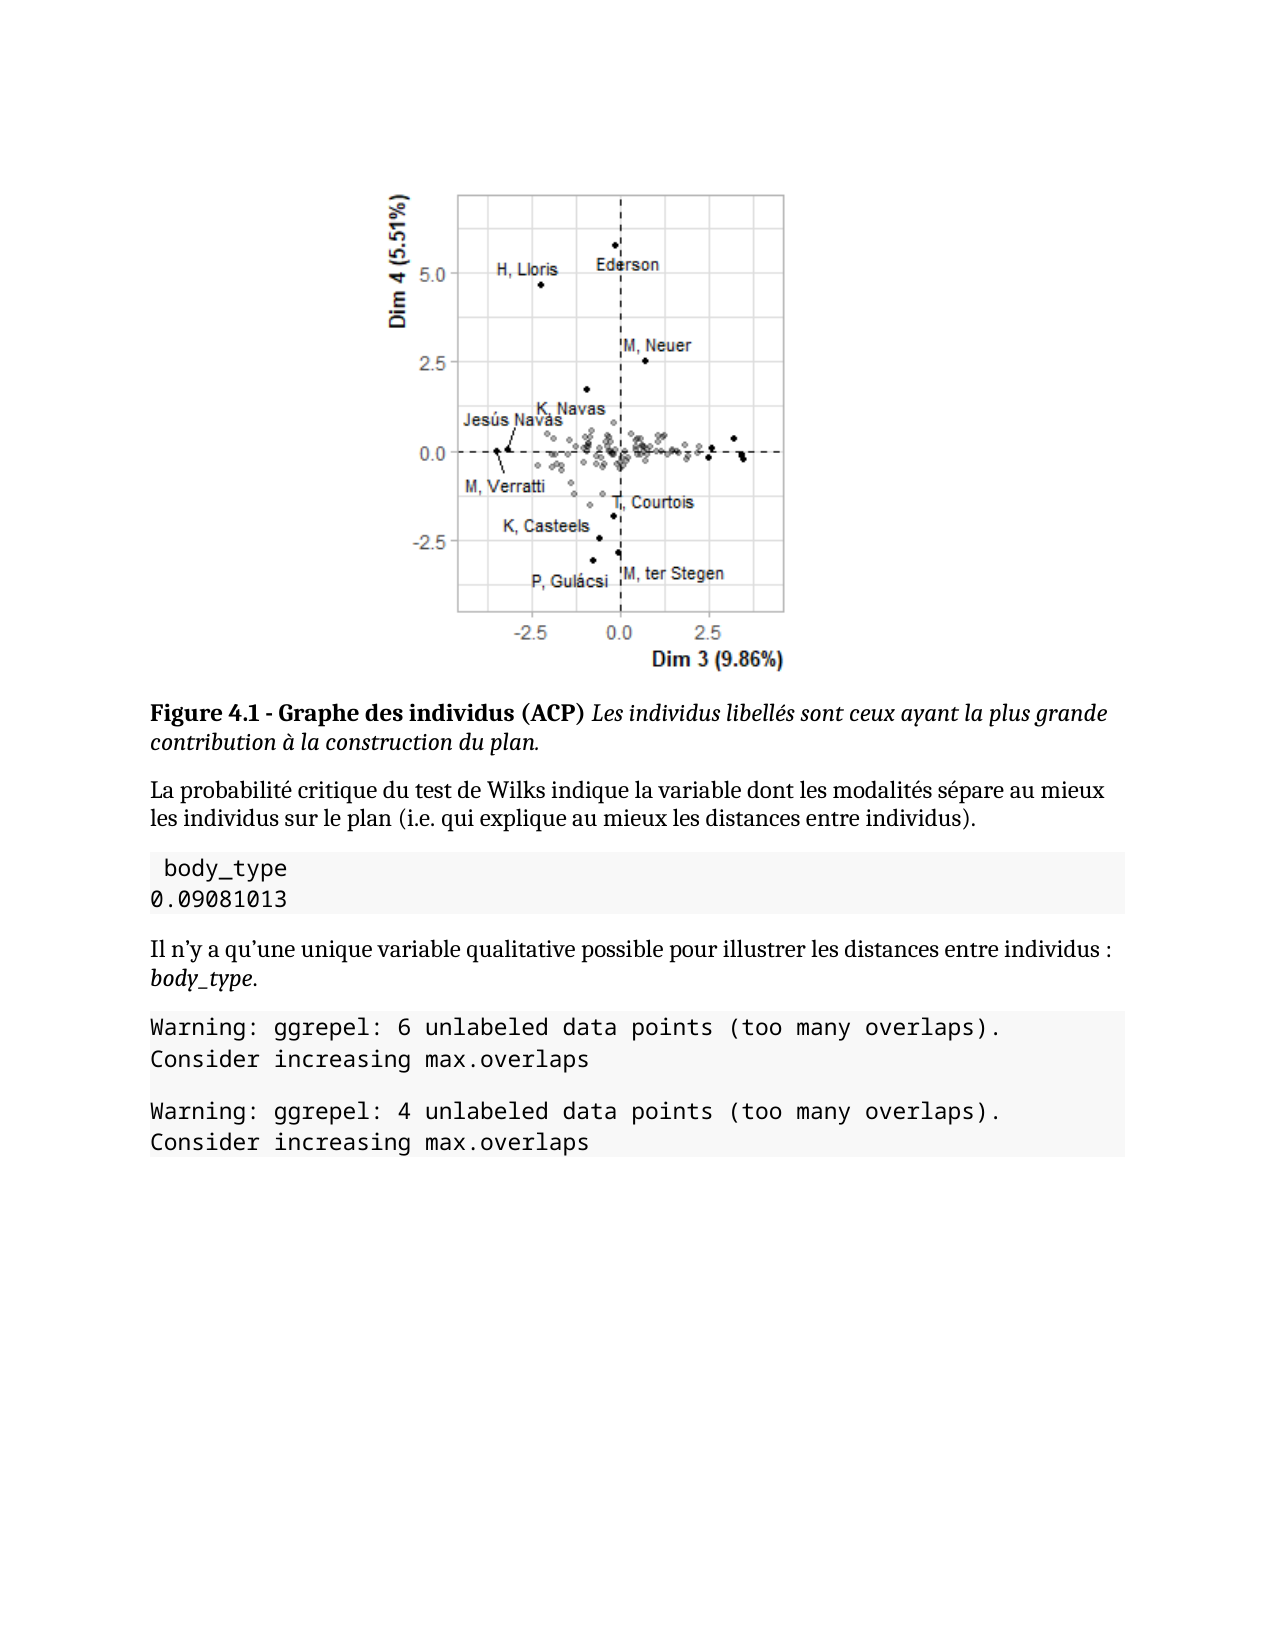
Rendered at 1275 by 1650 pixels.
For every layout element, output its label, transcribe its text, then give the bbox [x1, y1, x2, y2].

text body_type 0.09081013 [150, 852, 1125, 914]
picture [168, 150, 1003, 681]
text Figure 4.1 - Graphe des individus (ACP) Les individus libellés sont ceux ayant la plus grande contribution à la construction du plan. [150, 699, 1125, 757]
text Il n’y a qu’une unique variable qualitative possible pour illustrer les distances entre individus : body_type. [150, 935, 1125, 993]
text Warning: ggrepel: 4 unlabeled data points (too many overlaps). Consider increasing max.overlaps [150, 1095, 1125, 1157]
text La probabilité critique du test de Wilks indique la variable dont les modalités sépare au mieux les individus sur le plan (i.e. qui explique au mieux les distances entre individus). [150, 776, 1125, 833]
text Warning: ggrepel: 6 unlabeled data points (too many overlaps). Consider increasing max.overlaps [150, 1011, 1125, 1074]
